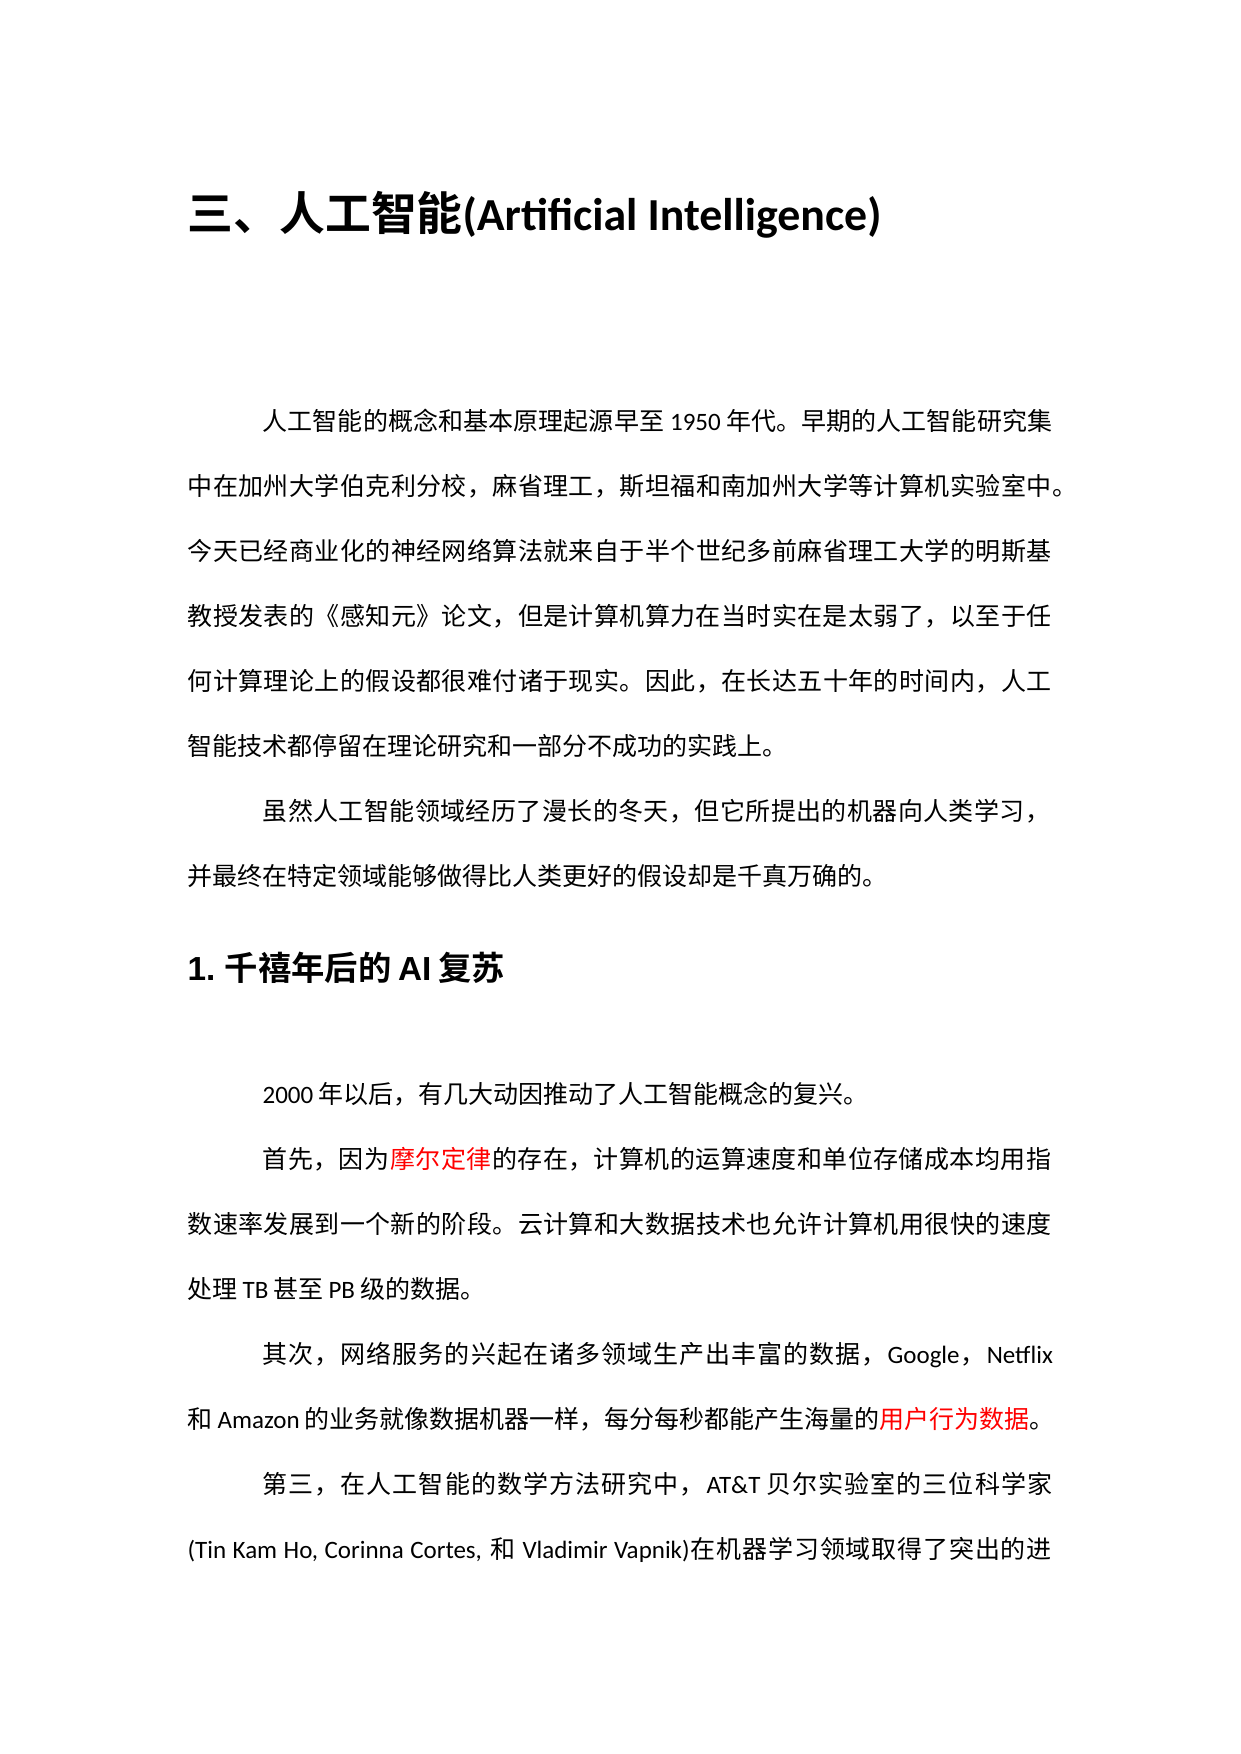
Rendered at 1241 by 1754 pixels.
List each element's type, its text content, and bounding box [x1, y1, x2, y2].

text 2000年以后，有几大动因推动了人工智能概念的复兴。 [187, 1061, 1053, 1126]
subtitle 1. 千禧年后的AI复苏 [187, 934, 1053, 999]
text 虽然人工智能领域经历了漫长的冬天，但它所提出的机器向人类学习，并最终在特定领域能够做得比人类更好的假设却是千真万确的。 [187, 777, 1053, 907]
text 首先，因为摩尔定律的存在，计算机的运算速度和单位存储成本均用指数速率发展到一个新的阶段。云计算和大数据技术也允许计算机用很快的速度处理TB甚至PB级的数据。 [187, 1126, 1053, 1321]
text 人工智能的概念和基本原理起源早至1950年代。早期的人工智能研究集中在加州大学伯克利分校，麻省理工，斯坦福和南加州大学等计算机实验室中。今天已经商业化的神经网络算法就来自于半个世纪多前麻省理工大学的明斯基教授发表的《感知元》论文，但是计算机算力在当时实在是太弱了，以至于任何计算理论上的假设都很难付诸于现实。因此，在长达五十年的时间内，人工智能技术都停留在理论研究和一部分不成功的实践上。 [187, 387, 1053, 777]
subtitle 三、人工智能(Artificial Intelligence) [187, 162, 1053, 259]
text 其次，网络服务的兴起在诸多领域生产出丰富的数据，Google，Netflix和Amazon的业务就像数据机器一样，每分每秒都能产生海量的用户行为数据。 [187, 1321, 1053, 1451]
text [187, 1451, 1053, 1581]
